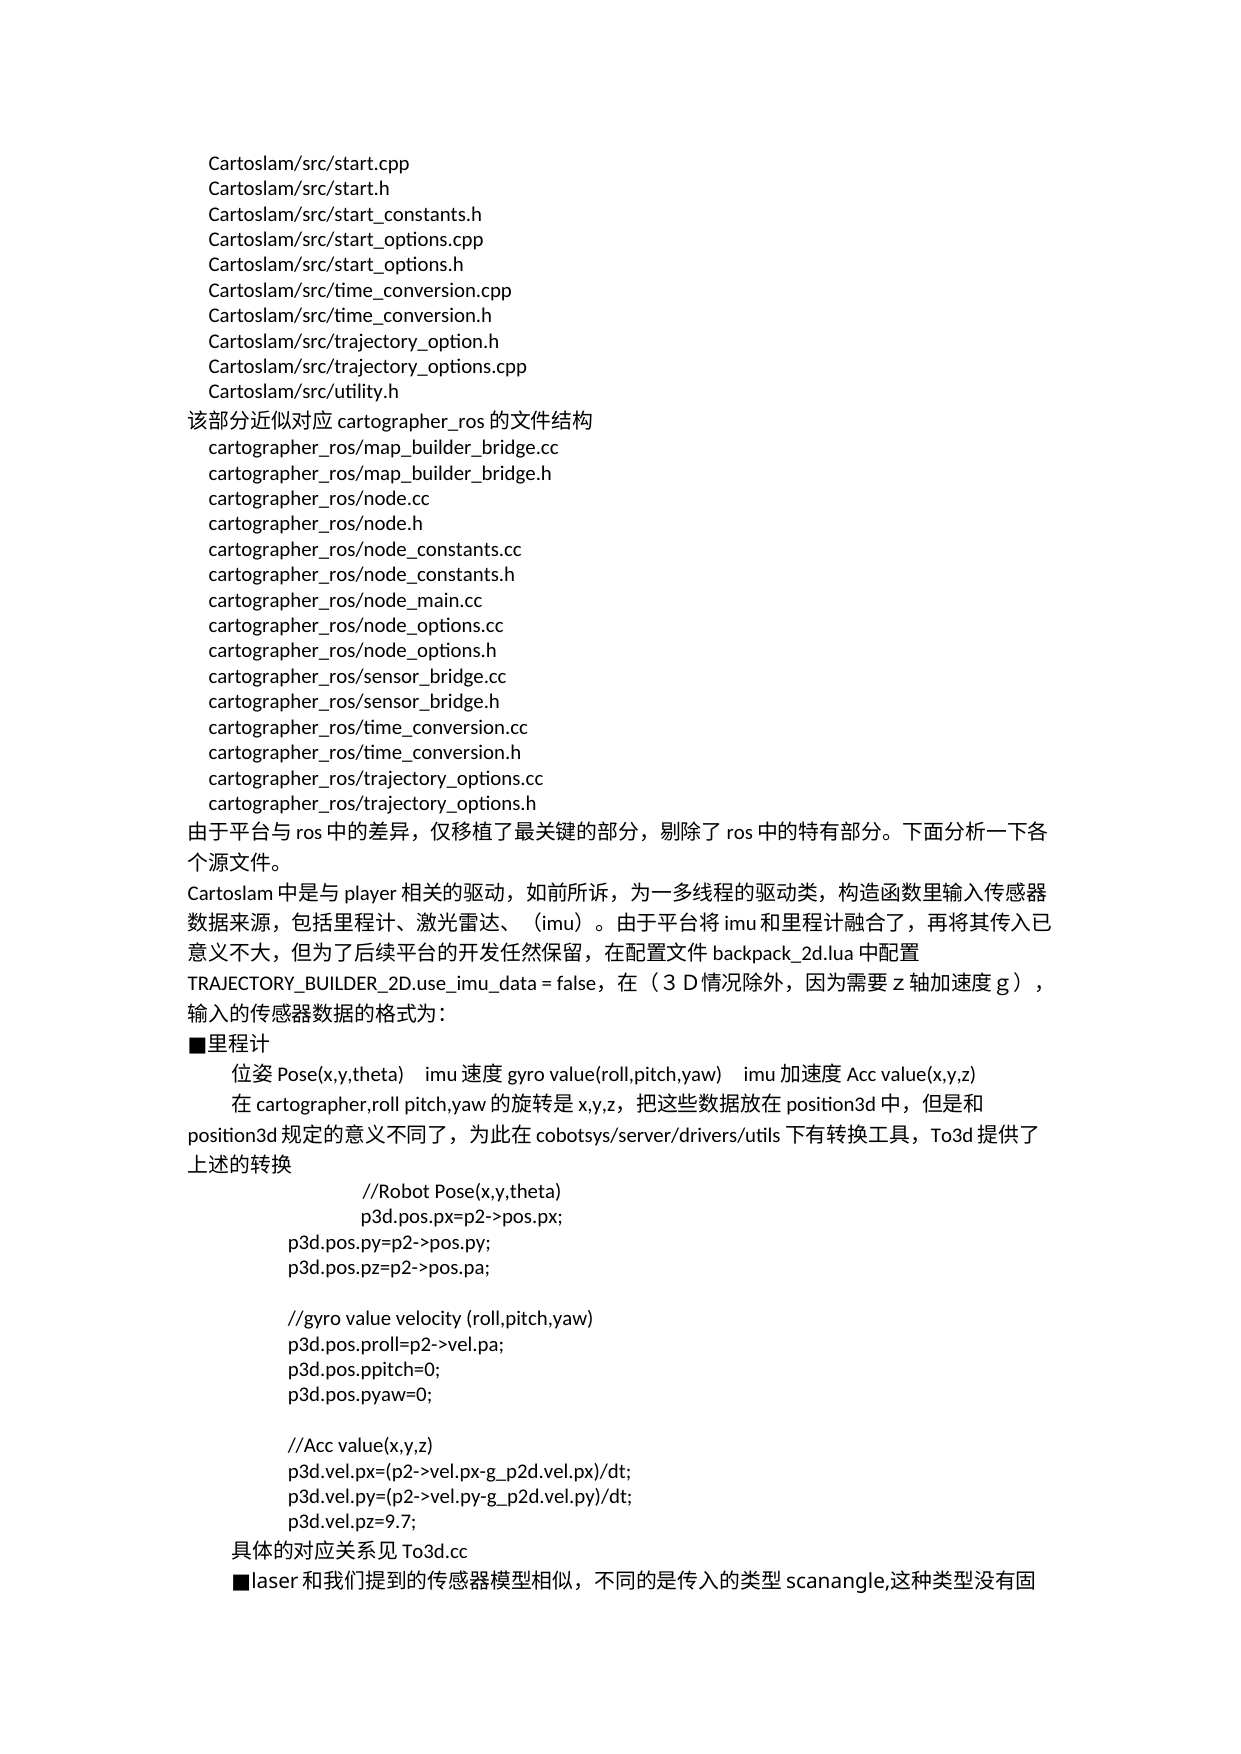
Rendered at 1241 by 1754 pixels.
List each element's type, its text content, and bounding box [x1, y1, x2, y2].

list p3d.pos.pyaw=0; [187, 1382, 1053, 1407]
list //Robot Pose(x,y,theta) [319, 1178, 1053, 1204]
list cartographer_ros/sensor_bridge.h [187, 688, 1053, 714]
list cartographer_ros/sensor_bridge.cc [187, 663, 1053, 688]
list cartographer_ros/map_builder_bridge.cc [187, 434, 1053, 460]
list cartographer_ros/node_options.h [187, 638, 1053, 663]
list cartographer_ros/node_constants.cc [187, 536, 1053, 561]
list Cartoslam/src/trajectory_options.cpp [187, 353, 1053, 379]
list cartographer_ros/trajectory_options.h [187, 790, 1053, 816]
list 在cartographer,roll pitch,yaw的旋转是x,y,z，把这些数据放在position3d中，但是和position3d规定的意义不同了，为此在cobotsys/server/drivers/utils下有转换工具，To3d提供了上述的转换 [187, 1088, 1053, 1178]
list Cartoslam/src/time_conversion.h [187, 302, 1053, 328]
list p3d.vel.px=(p2->vel.px-g_p2d.vel.px)/dt; [187, 1458, 1053, 1483]
list Cartoslam中是与player相关的驱动，如前所诉，为一多线程的驱动类，构造函数里输入传感器数据来源，包括里程计、激光雷达、（imu）。由于平台将imu和里程计融合了，再将其传入已意义不大，但为了后续平台的开发任然保留，在配置文件backpack_2d.lua中配置TRAJECTORY_BUILDER_2D.use_imu_data = false，在（３Ｄ情况除外，因为需要ｚ轴加速度ｇ），输入的传感器数据的格式为： [187, 876, 1053, 1027]
list 由于平台与ros中的差异，仅移植了最关键的部分，剔除了ros中的特有部分。下面分析一下各个源文件。 [187, 816, 1053, 876]
list Cartoslam/src/start.cpp [187, 150, 1053, 175]
list //gyro value velocity (roll,pitch,yaw) [187, 1305, 1053, 1331]
list Cartoslam/src/time_conversion.cpp [187, 277, 1053, 302]
list Cartoslam/src/utility.h [187, 379, 1053, 404]
list p3d.vel.pz=9.7; [187, 1509, 1053, 1534]
list p3d.vel.py=(p2->vel.py-g_p2d.vel.py)/dt; [187, 1483, 1053, 1509]
list Cartoslam/src/start_constants.h [187, 201, 1053, 226]
list cartographer_ros/node_constants.h [187, 561, 1053, 587]
list cartographer_ros/node.h [187, 511, 1053, 536]
list p3d.pos.pz=p2->pos.pa; [187, 1254, 1053, 1280]
list cartographer_ros/node_options.cc [187, 612, 1053, 638]
list Cartoslam/src/trajectory_option.h [187, 328, 1053, 353]
list cartographer_ros/time_conversion.cc [187, 714, 1053, 739]
list //Acc value(x,y,z) [187, 1432, 1053, 1458]
list cartographer_ros/map_builder_bridge.h [187, 460, 1053, 485]
list p3d.pos.px=p2->pos.px; [187, 1204, 1053, 1229]
list cartographer_ros/time_conversion.h [187, 739, 1053, 765]
list ■laser和我们提到的传感器模型相似，不同的是传入的类型scanangle,这种类型没有固定的角度分辨率(可能是为了用超声波来代替laser，每个超声波安装的位置有角度约束),所以还需要提供距离对应的角度值，这里角度数组就是angle=0:1:360;具体来说就是 [187, 1564, 1053, 1594]
list Cartoslam/src/start_options.cpp [187, 226, 1053, 252]
list cartographer_ros/trajectory_options.cc [187, 765, 1053, 790]
list cartographer_ros/node_main.cc [187, 587, 1053, 612]
list p3d.pos.proll=p2->vel.pa; [187, 1331, 1053, 1356]
list 该部分近似对应cartographer_ros的文件结构 [187, 404, 1053, 434]
list ■里程计 [187, 1027, 1053, 1057]
list 具体的对应关系见To3d.cc [187, 1534, 1053, 1564]
list Cartoslam/src/start_options.h [187, 252, 1053, 277]
list cartographer_ros/node.cc [187, 485, 1053, 511]
list p3d.pos.ppitch=0; [187, 1356, 1053, 1382]
list 位姿Pose(x,y,theta) imu速度gyro value(roll,pitch,yaw) imu加速度Acc value(x,y,z) [187, 1057, 1053, 1088]
list p3d.pos.py=p2->pos.py; [187, 1229, 1053, 1254]
list Cartoslam/src/start.h [187, 175, 1053, 201]
